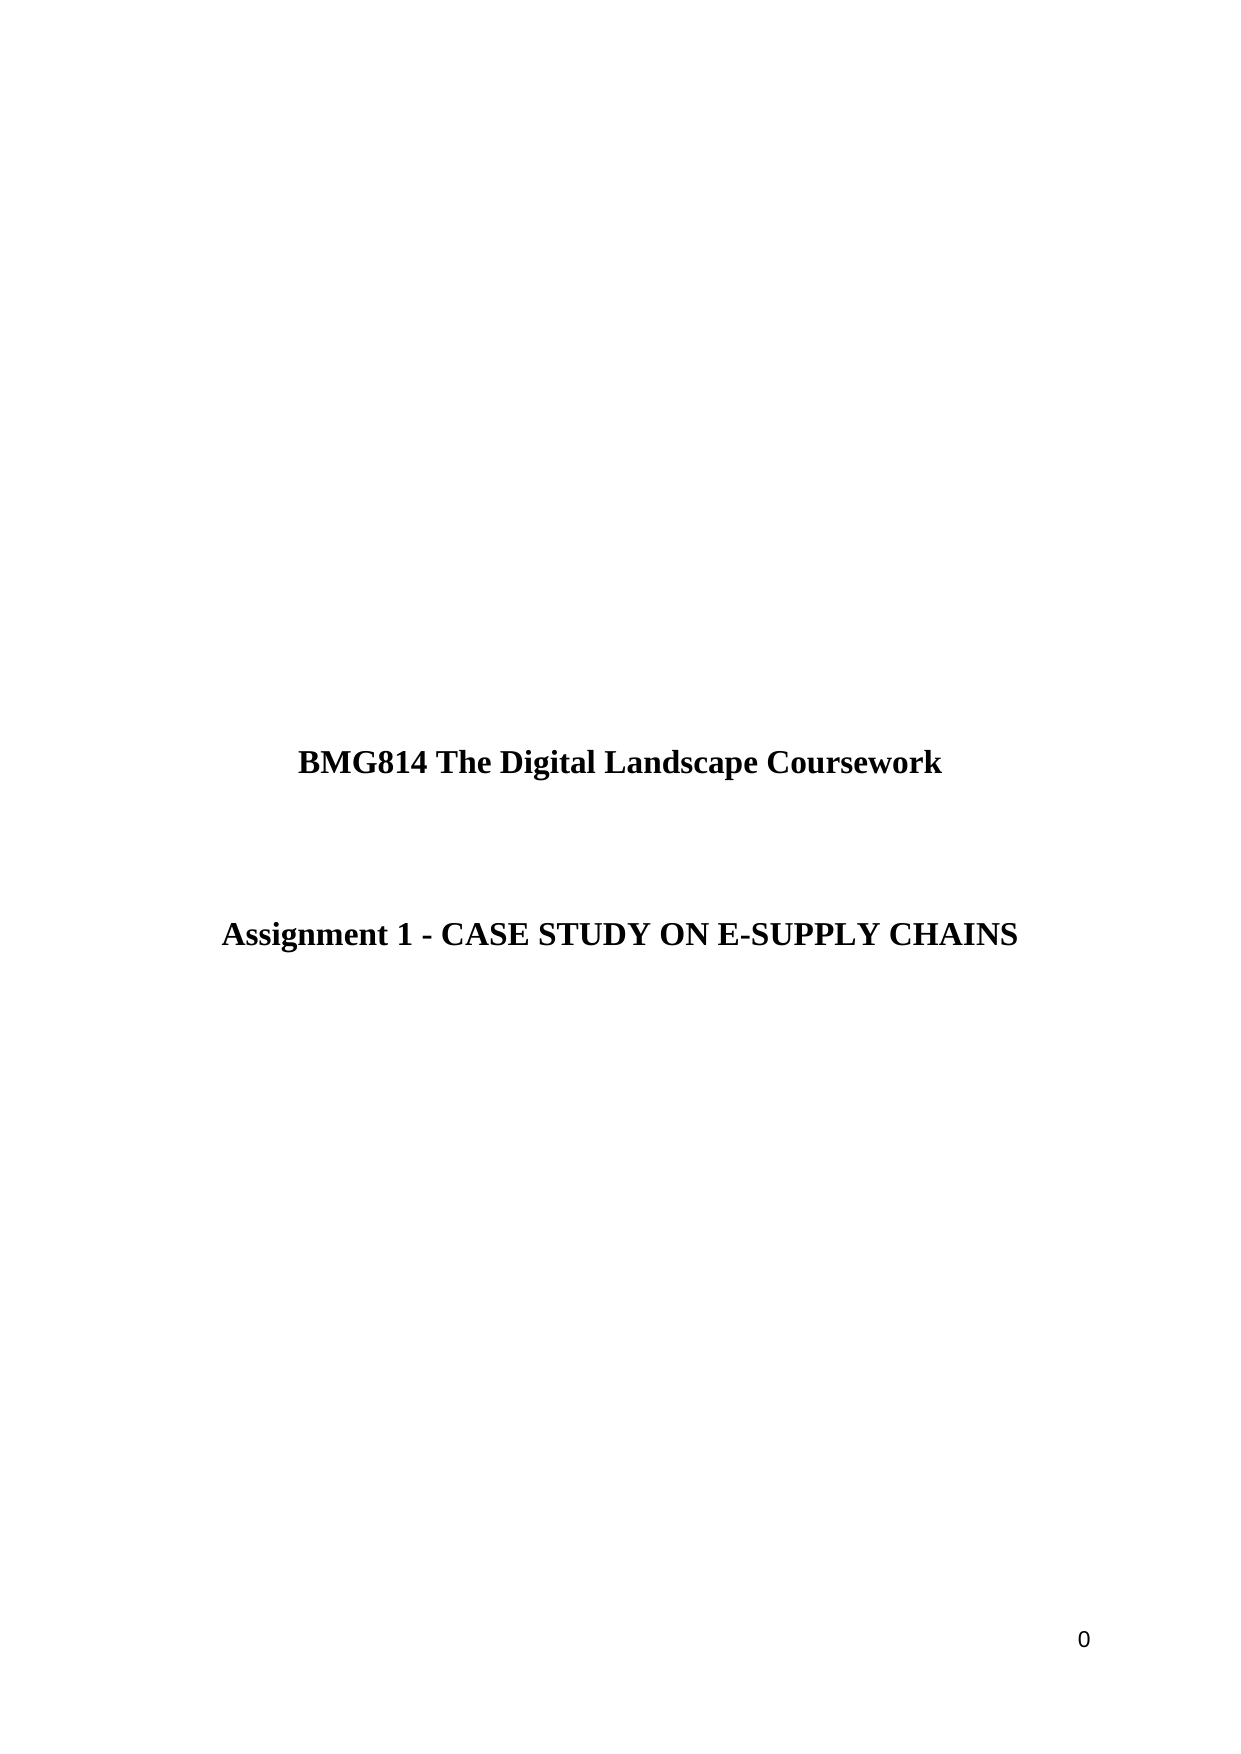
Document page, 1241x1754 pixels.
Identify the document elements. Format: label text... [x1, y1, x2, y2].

text Assignment 1 - CASE STUDY ON E-SUPPLY CHAINS [150, 915, 1090, 953]
text BMG814 The Digital Landscape Coursework [150, 742, 1090, 781]
